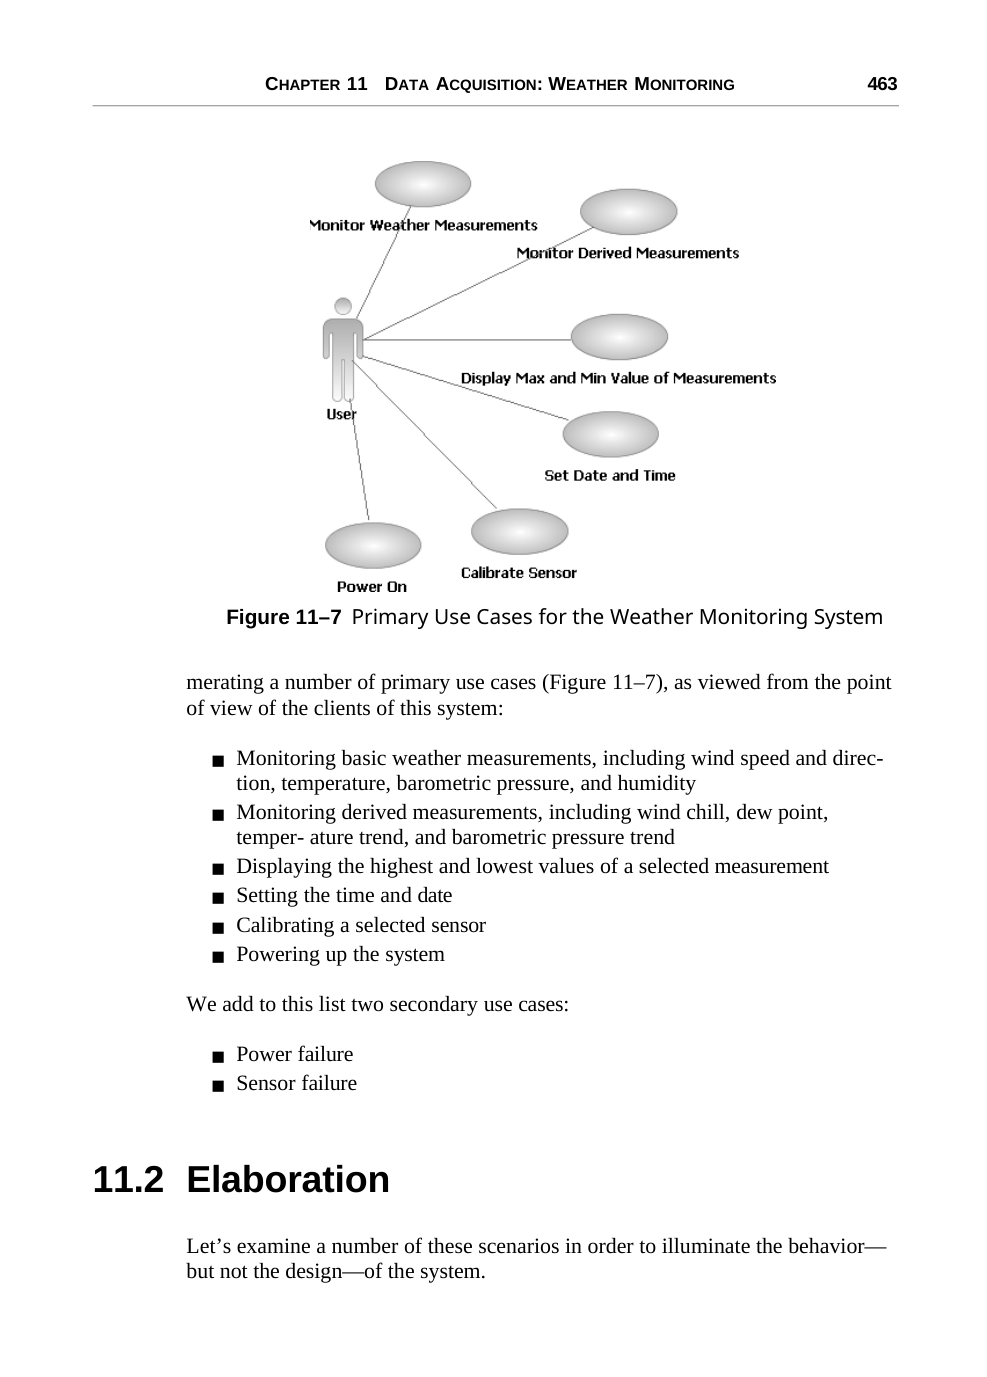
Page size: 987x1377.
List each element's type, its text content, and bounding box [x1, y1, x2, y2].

list Powering up the system [211, 941, 913, 966]
text merating a number of primary use cases (Figure 11–7), as viewed from the point of view of the clients of this system: [186, 669, 903, 720]
picture [310, 161, 776, 592]
list Calibrating a selected sensor [211, 912, 913, 937]
list Monitoring derived measurements, including wind chill, dew point, temper- ature trend, and barometric pressure trend [211, 799, 900, 849]
text Figure 11–7 Primary Use Cases for the Weather Monitoring System [226, 602, 913, 631]
list Displaying the highest and lowest values of a selected measurement [211, 853, 913, 878]
list Power failure [211, 1041, 913, 1066]
text Let’s examine a number of these scenarios in order to illuminate the behavior— but not the design—of the system. [186, 1233, 903, 1283]
list Monitoring basic weather measurements, including wind speed and direc- tion, temperature, barometric pressure, and humidity [211, 744, 884, 795]
text We add to this list two secondary use cases: [186, 991, 913, 1016]
subtitle Elaboration [92, 1158, 913, 1201]
list Sensor failure [211, 1070, 913, 1095]
list Setting the time and date [211, 882, 913, 908]
